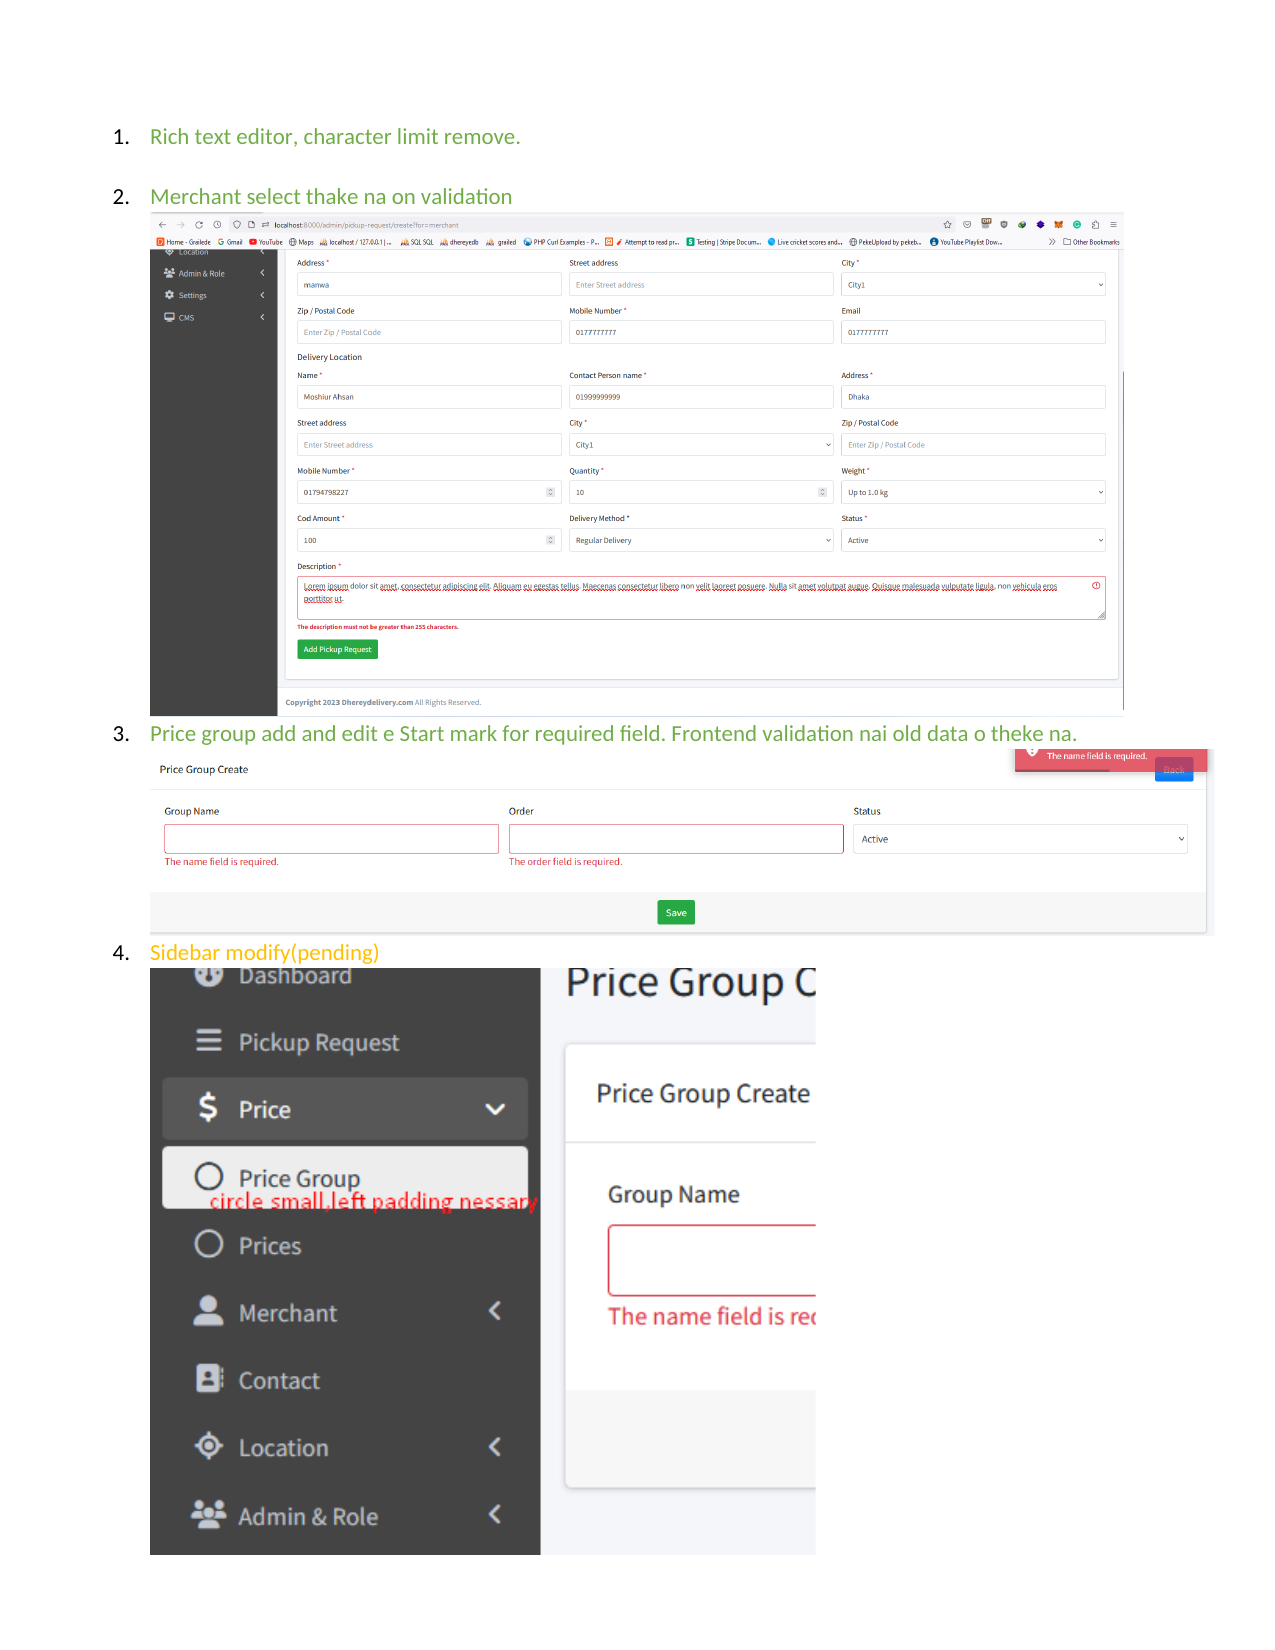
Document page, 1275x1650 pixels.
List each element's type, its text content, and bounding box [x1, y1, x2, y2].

list Rich text editor, character limit remove. [112, 122, 1200, 180]
picture [150, 749, 1215, 936]
picture [150, 212, 1124, 717]
picture [150, 968, 816, 1555]
